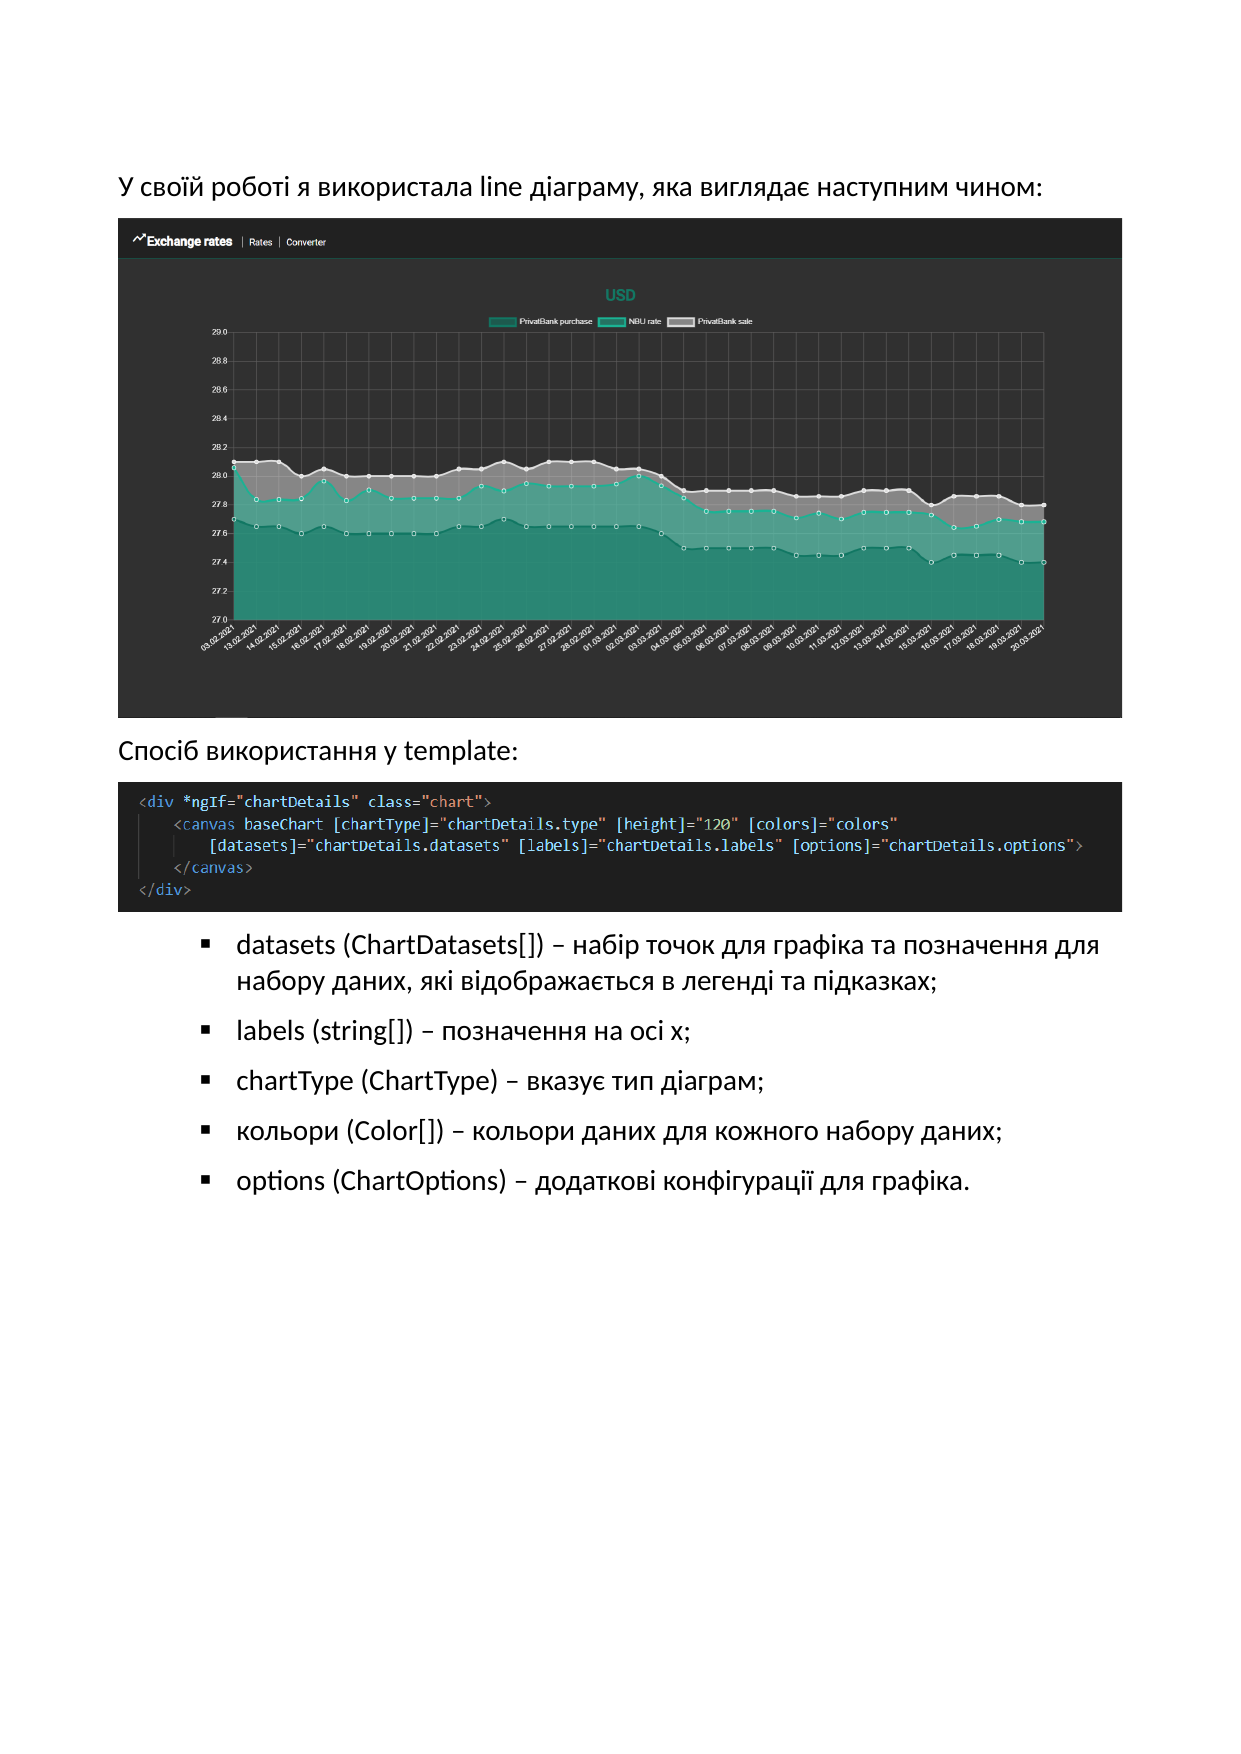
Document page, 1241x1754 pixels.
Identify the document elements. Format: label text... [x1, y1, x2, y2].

picture [118, 218, 1123, 718]
subtitle Спосіб використання у template: [118, 732, 1122, 768]
subtitle datasets (ChartDatasets[]) – набір точок для графіка та позначення для набору даних, які відображається в легенді та підказках; [199, 926, 1122, 997]
subtitle options (ChartOptions) – додаткові конфігурації для графіка. [199, 1162, 1122, 1198]
subtitle кольори (Color[]) – кольори даних для кожного набору даних; [199, 1112, 1122, 1148]
subtitle chartType (ChartType) – вказує тип діаграм; [199, 1062, 1122, 1098]
picture [118, 782, 1123, 912]
subtitle labels (string[]) – позначення на осі x; [199, 1012, 1122, 1047]
subtitle У своїй роботі я використала line діаграму, яка виглядає наступним чином: [118, 168, 1122, 204]
